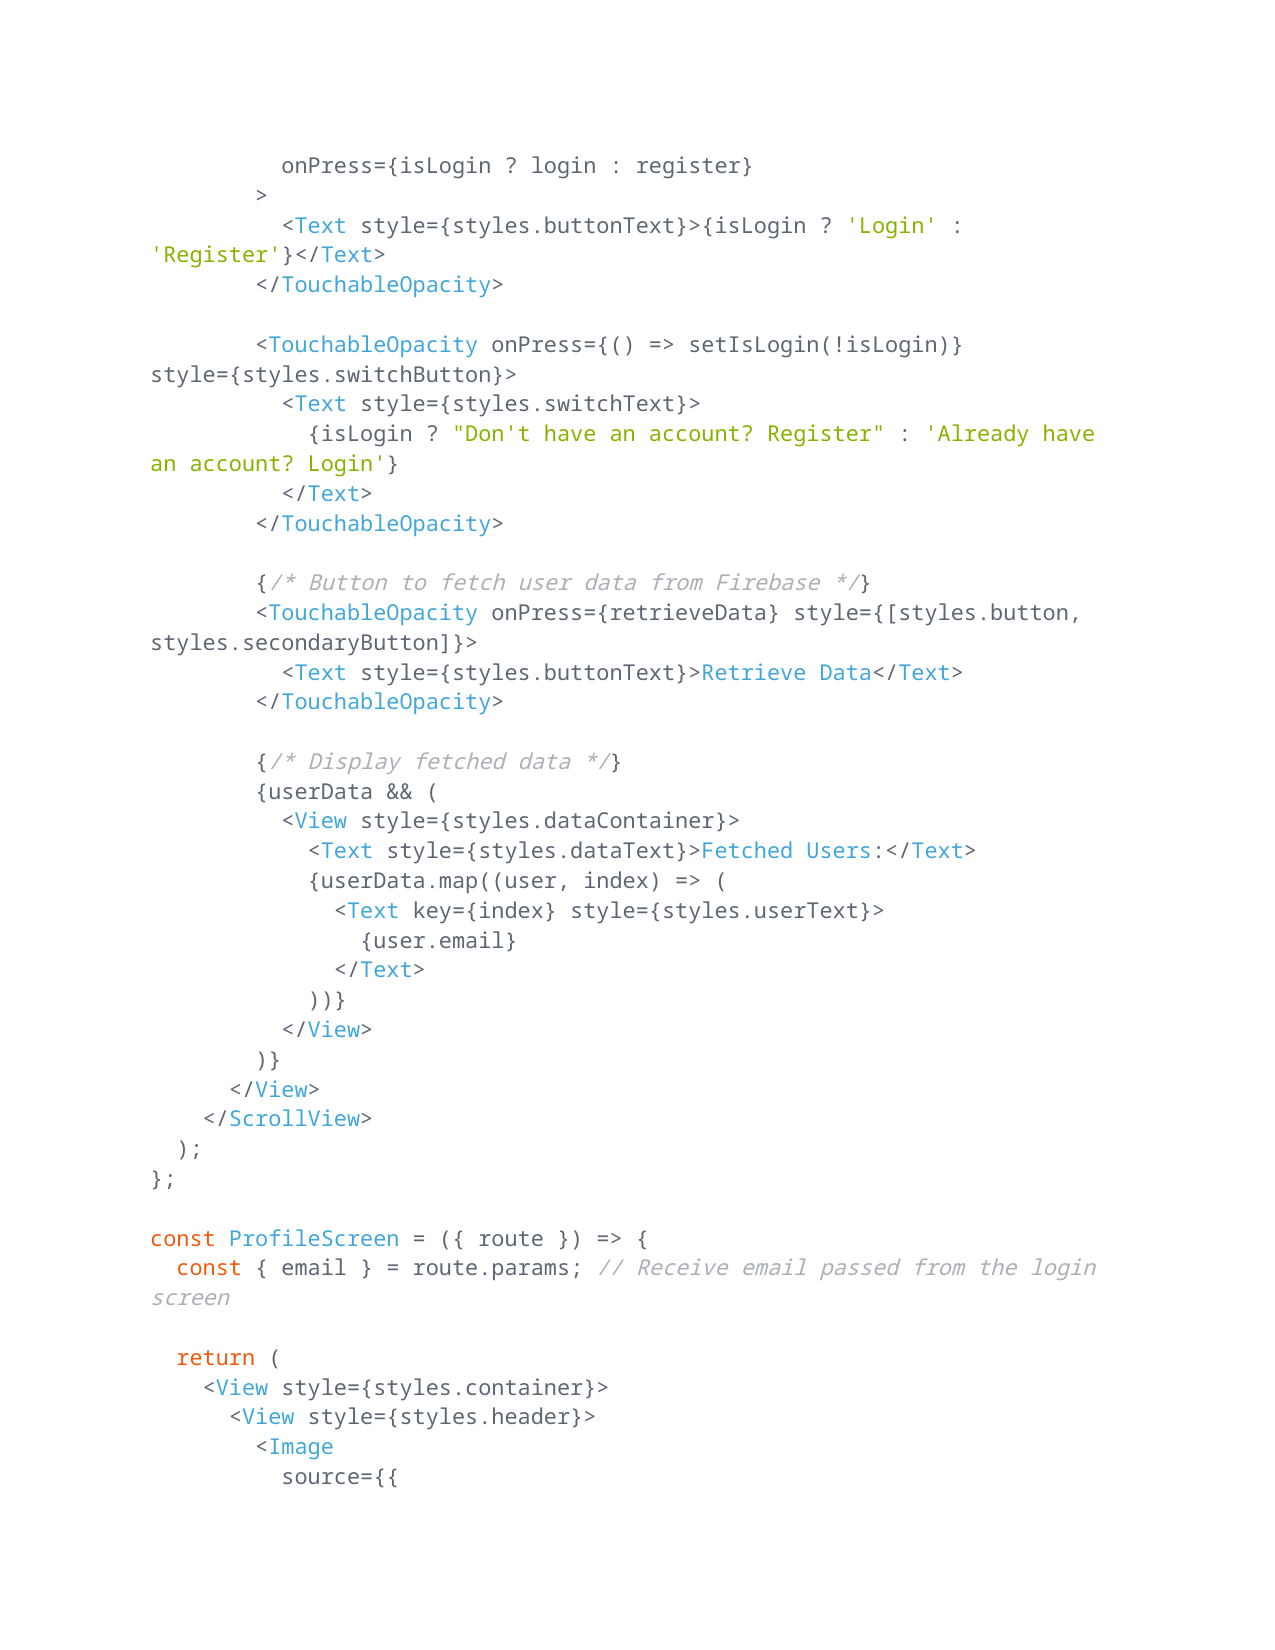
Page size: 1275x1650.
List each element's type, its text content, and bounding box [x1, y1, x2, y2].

text }; [150, 1163, 1125, 1193]
text ))} [150, 984, 1125, 1014]
text </Text> [150, 478, 1125, 507]
text <View style={styles.dataContainer}> [150, 805, 1125, 835]
text <View style={styles.header}> [150, 1401, 1125, 1431]
text )} [150, 1044, 1125, 1073]
text ); [150, 1133, 1125, 1163]
text <Image [150, 1431, 1125, 1461]
text {userData.map((user, index) => ( [150, 865, 1125, 895]
text <Text style={styles.buttonText}>Retrieve Data</Text> [150, 656, 1125, 686]
text <Text style={styles.dataText}>Fetched Users:</Text> [150, 835, 1125, 865]
text return ( [150, 1342, 1125, 1371]
text <Text style={styles.buttonText}>{isLogin ? 'Login' : 'Register'}</Text> [150, 209, 1125, 269]
text {/* Display fetched data */} [150, 746, 1125, 776]
text </TouchableOpacity> [150, 686, 1125, 716]
text </View> [150, 1073, 1125, 1103]
text <TouchableOpacity onPress={retrieveData} style={[styles.button, styles.secondaryButton]}> [150, 597, 1125, 656]
text </TouchableOpacity> [150, 507, 1125, 537]
text const { email } = route.params; // Receive email passed from the login screen [150, 1252, 1125, 1312]
text </TouchableOpacity> [150, 269, 1125, 299]
text <Text key={index} style={styles.userText}> [150, 895, 1125, 924]
text onPress={isLogin ? login : register} [150, 150, 1125, 180]
text <Text style={styles.switchText}> [150, 388, 1125, 418]
text </Text> [150, 954, 1125, 984]
text </ScrollView> [150, 1103, 1125, 1133]
text {user.email} [150, 924, 1125, 954]
text source={{ [150, 1461, 1125, 1491]
text {userData && ( [150, 776, 1125, 805]
text {/* Button to fetch user data from Firebase */} [150, 567, 1125, 597]
text <TouchableOpacity onPress={() => setIsLogin(!isLogin)} style={styles.switchButton}> [150, 329, 1125, 388]
text <View style={styles.container}> [150, 1371, 1125, 1401]
text > [150, 180, 1125, 209]
text </View> [150, 1014, 1125, 1044]
text const ProfileScreen = ({ route }) => { [150, 1222, 1125, 1252]
text {isLogin ? "Don't have an account? Register" : 'Already have an account? Login'} [150, 418, 1125, 478]
